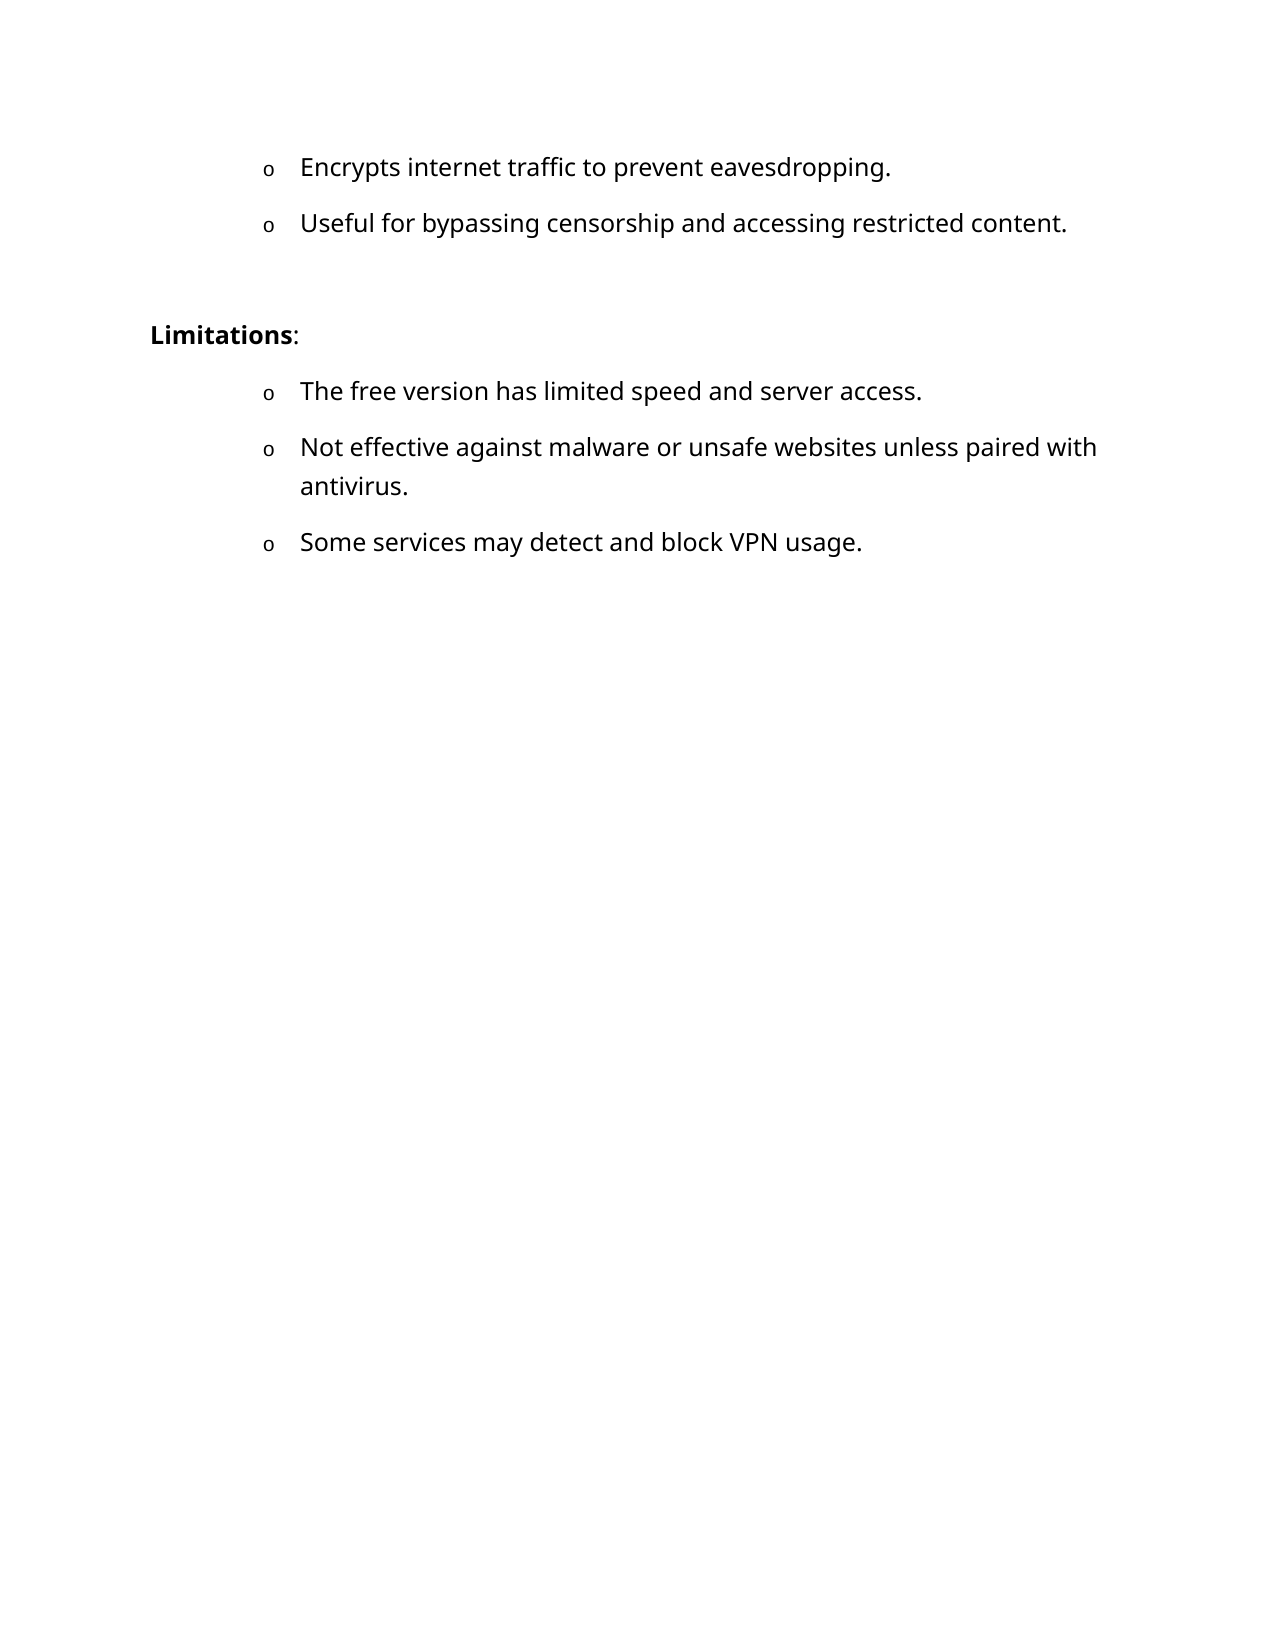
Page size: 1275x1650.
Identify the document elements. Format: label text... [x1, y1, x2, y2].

list Useful for bypassing censorship and accessing restricted content. [262, 206, 1125, 240]
list The free version has limited speed and server access. [262, 373, 1125, 407]
text Limitations: [150, 317, 1125, 352]
list Some services may detect and block VPN usage. [262, 524, 1125, 558]
list Not effective against malware or unsafe websites unless paired with antivirus. [262, 429, 1125, 502]
list Encrypts internet traffic to prevent eavesdropping. [262, 150, 1125, 184]
